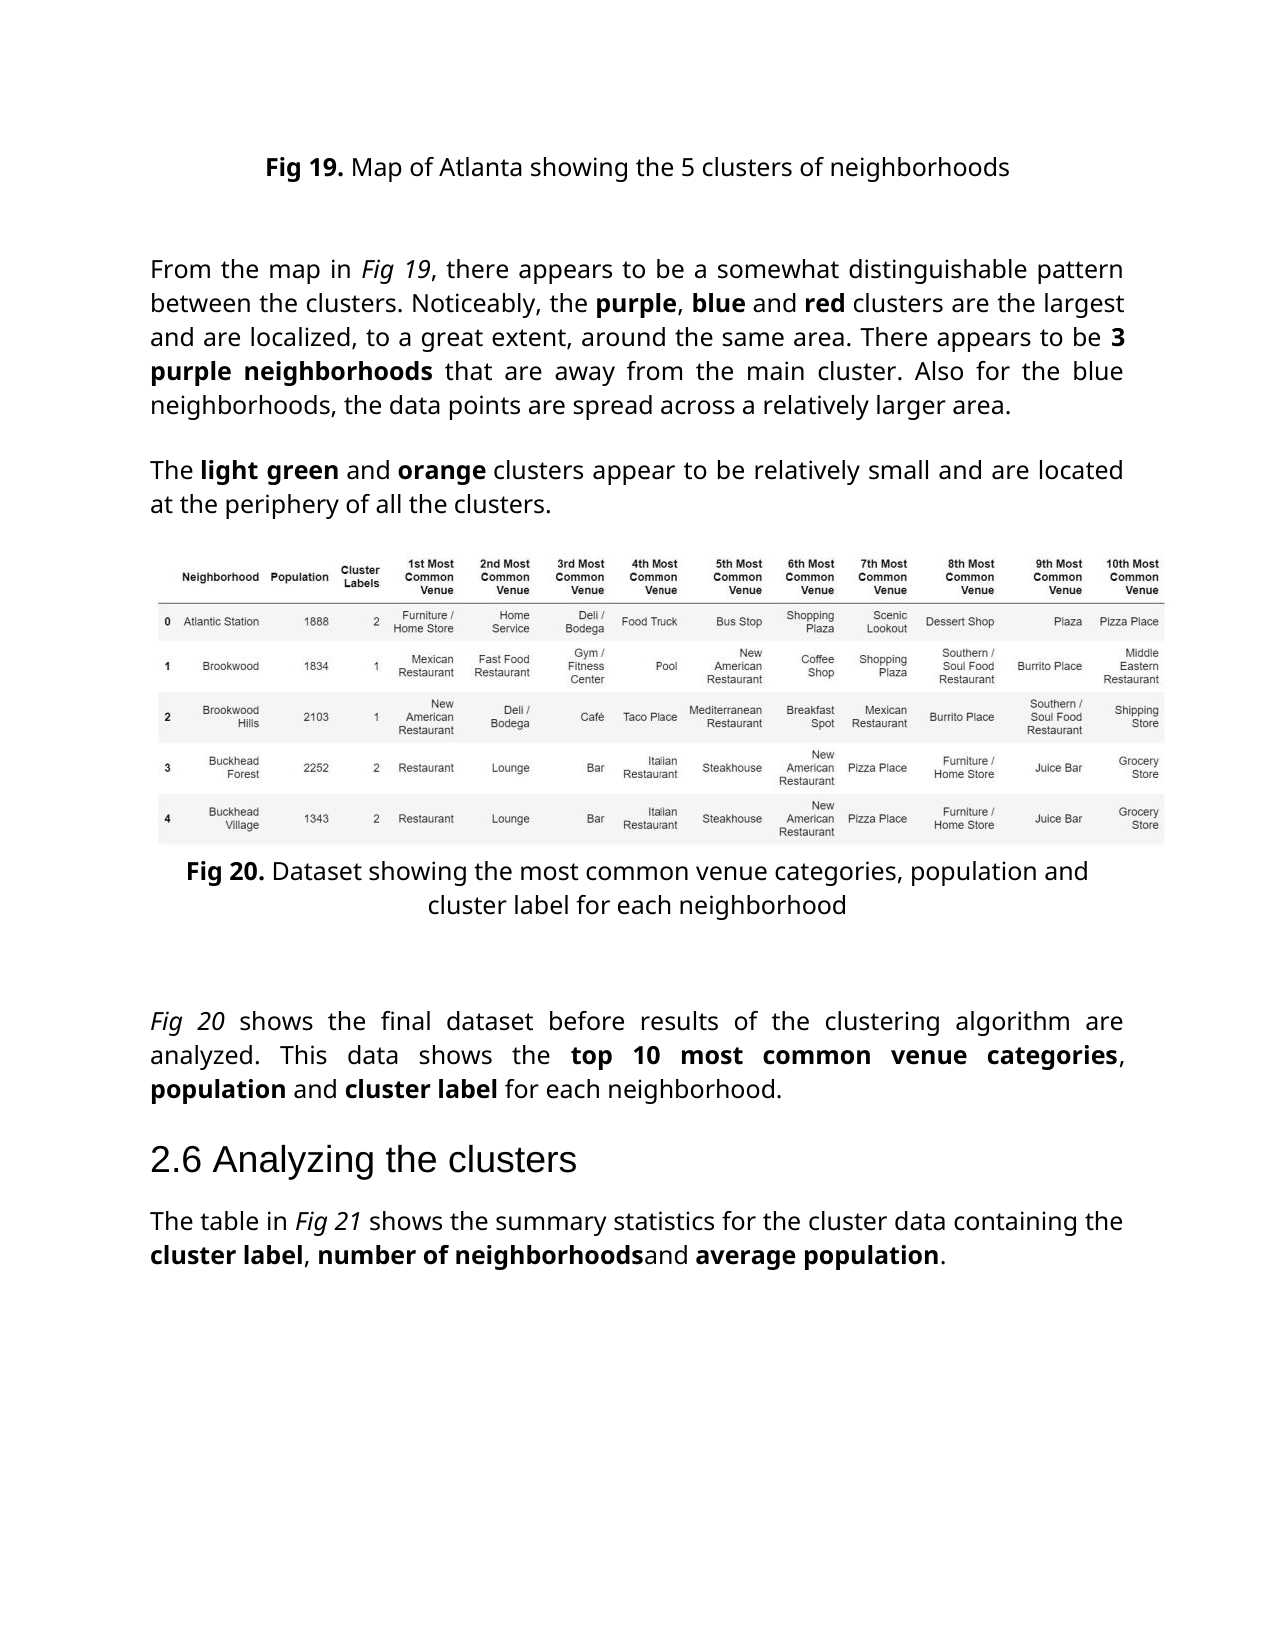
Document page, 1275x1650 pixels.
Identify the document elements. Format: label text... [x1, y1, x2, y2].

text Fig 20 shows the final dataset before results of the clustering algorithm are analyzed. This data shows the top 10 most common venue categories, population and cluster label for each neighborhood. [150, 1004, 1125, 1106]
text The table in Fig 21 shows the summary statistics for the cluster data containing the cluster label, number of neighborhoodsand average population. [150, 1204, 1125, 1272]
picture [150, 552, 1171, 854]
text From the map in Fig 19, there appears to be a somewhat distinguishable pattern between the clusters. Noticeably, the purple, blue and red clusters are the largest and are localized, to a great extent, around the same area. There appears to be 3 purple neighborhoods that are away from the main cluster. Also for the blue neighborhoods, the data points are spread across a relatively larger area. [150, 251, 1125, 422]
text Fig 19. Map of Atlanta showing the 5 clusters of neighborhoods [150, 150, 1125, 184]
text The light green and orange clusters appear to be relatively small and are located at the periphery of all the clusters. [150, 453, 1125, 521]
text Fig 20. Dataset showing the most common venue categories, population and cluster label for each neighborhood [150, 854, 1125, 922]
text 2.6 Analyzing the clusters [150, 1137, 1125, 1180]
